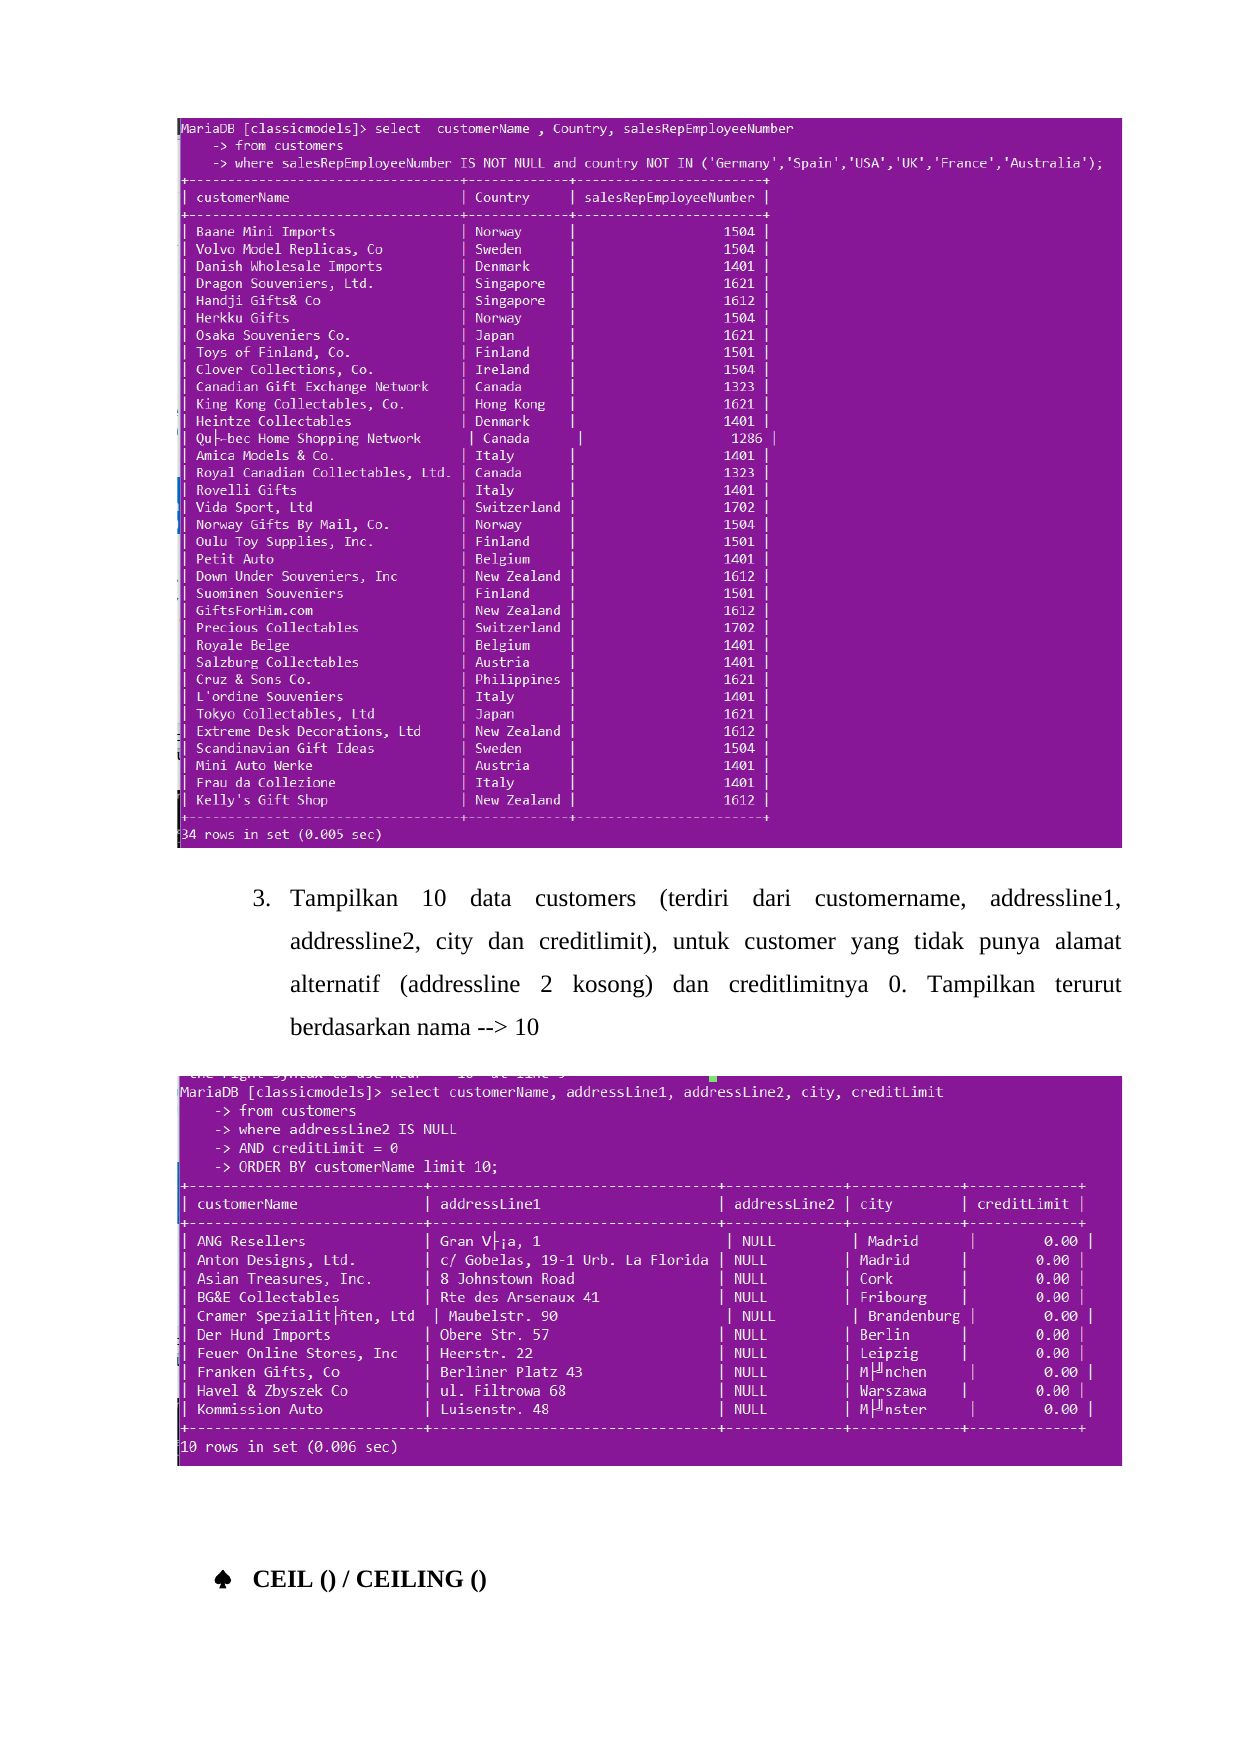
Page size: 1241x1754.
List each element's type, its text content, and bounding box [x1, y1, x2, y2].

picture [177, 1076, 1123, 1466]
list Tampilkan 10 data customers (terdiri dari customername, addressline1, addressline2, city dan creditlimit), untuk customer yang tidak punya alamat alternatif (addressline 2 kosong) dan creditlimitnya 0. Tampilkan terurut berdasarkan nama --> 10 [252, 883, 1122, 1041]
list CEIL () / CEILING () [215, 1564, 1122, 1593]
picture [177, 118, 1123, 848]
